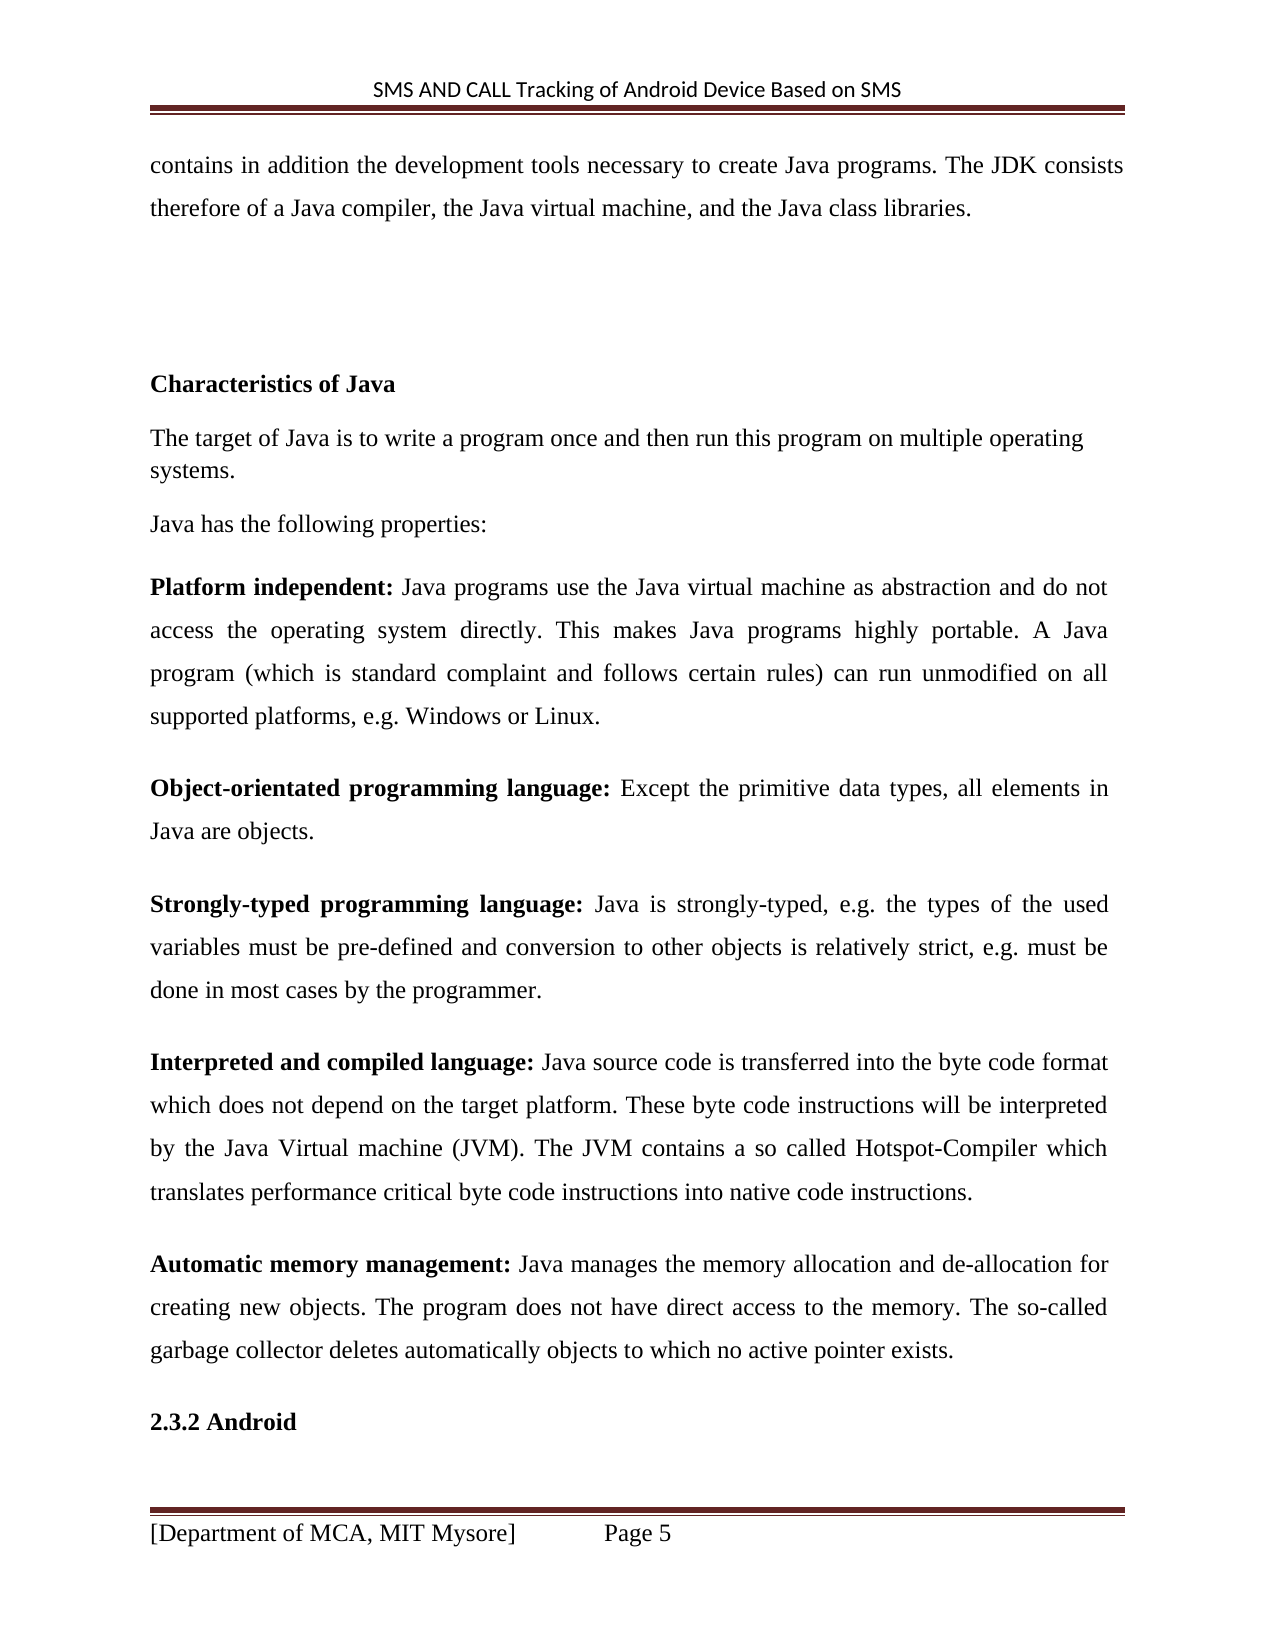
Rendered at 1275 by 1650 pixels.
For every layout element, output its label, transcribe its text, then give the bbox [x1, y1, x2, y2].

text Platform independent: Java programs use the Java virtual machine as abstraction and do not access the operating system directly. This makes Java programs highly portable. A Java program (which is standard complaint and follows certain rules) can run unmodified on all supported platforms, e.g. Windows or Linux. [150, 572, 1109, 730]
text Strongly-typed programming language: Java is strongly-typed, e.g. the types of the used variables must be pre-defined and conversion to other objects is relatively strict, e.g. must be done in most cases by the programmer. [150, 889, 1109, 1004]
text Java has the following properties: [150, 509, 1125, 538]
text The target of Java is to write a program once and then run this program on multiple operating systems. [150, 423, 1125, 484]
text Interpreted and compiled language: Java source code is transferred into the byte code format which does not depend on the target platform. These byte code instructions will be interpreted by the Java Virtual machine (JVM). The JVM contains a so called Hotspot-Compiler which translates performance critical byte code instructions into native code instructions. [150, 1047, 1109, 1205]
text 2.3.2 Android [150, 1407, 1109, 1436]
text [150, 150, 1125, 222]
text Automatic memory management: Java manages the memory allocation and de-allocation for creating new objects. The program does not have direct access to the memory. The so-called garbage collector deletes automatically objects to which no active pointer exists. [150, 1249, 1109, 1364]
text Characteristics of Java [150, 369, 1125, 397]
text Object-orientated programming language: Except the primitive data types, all elements in Java are objects. [150, 773, 1109, 845]
